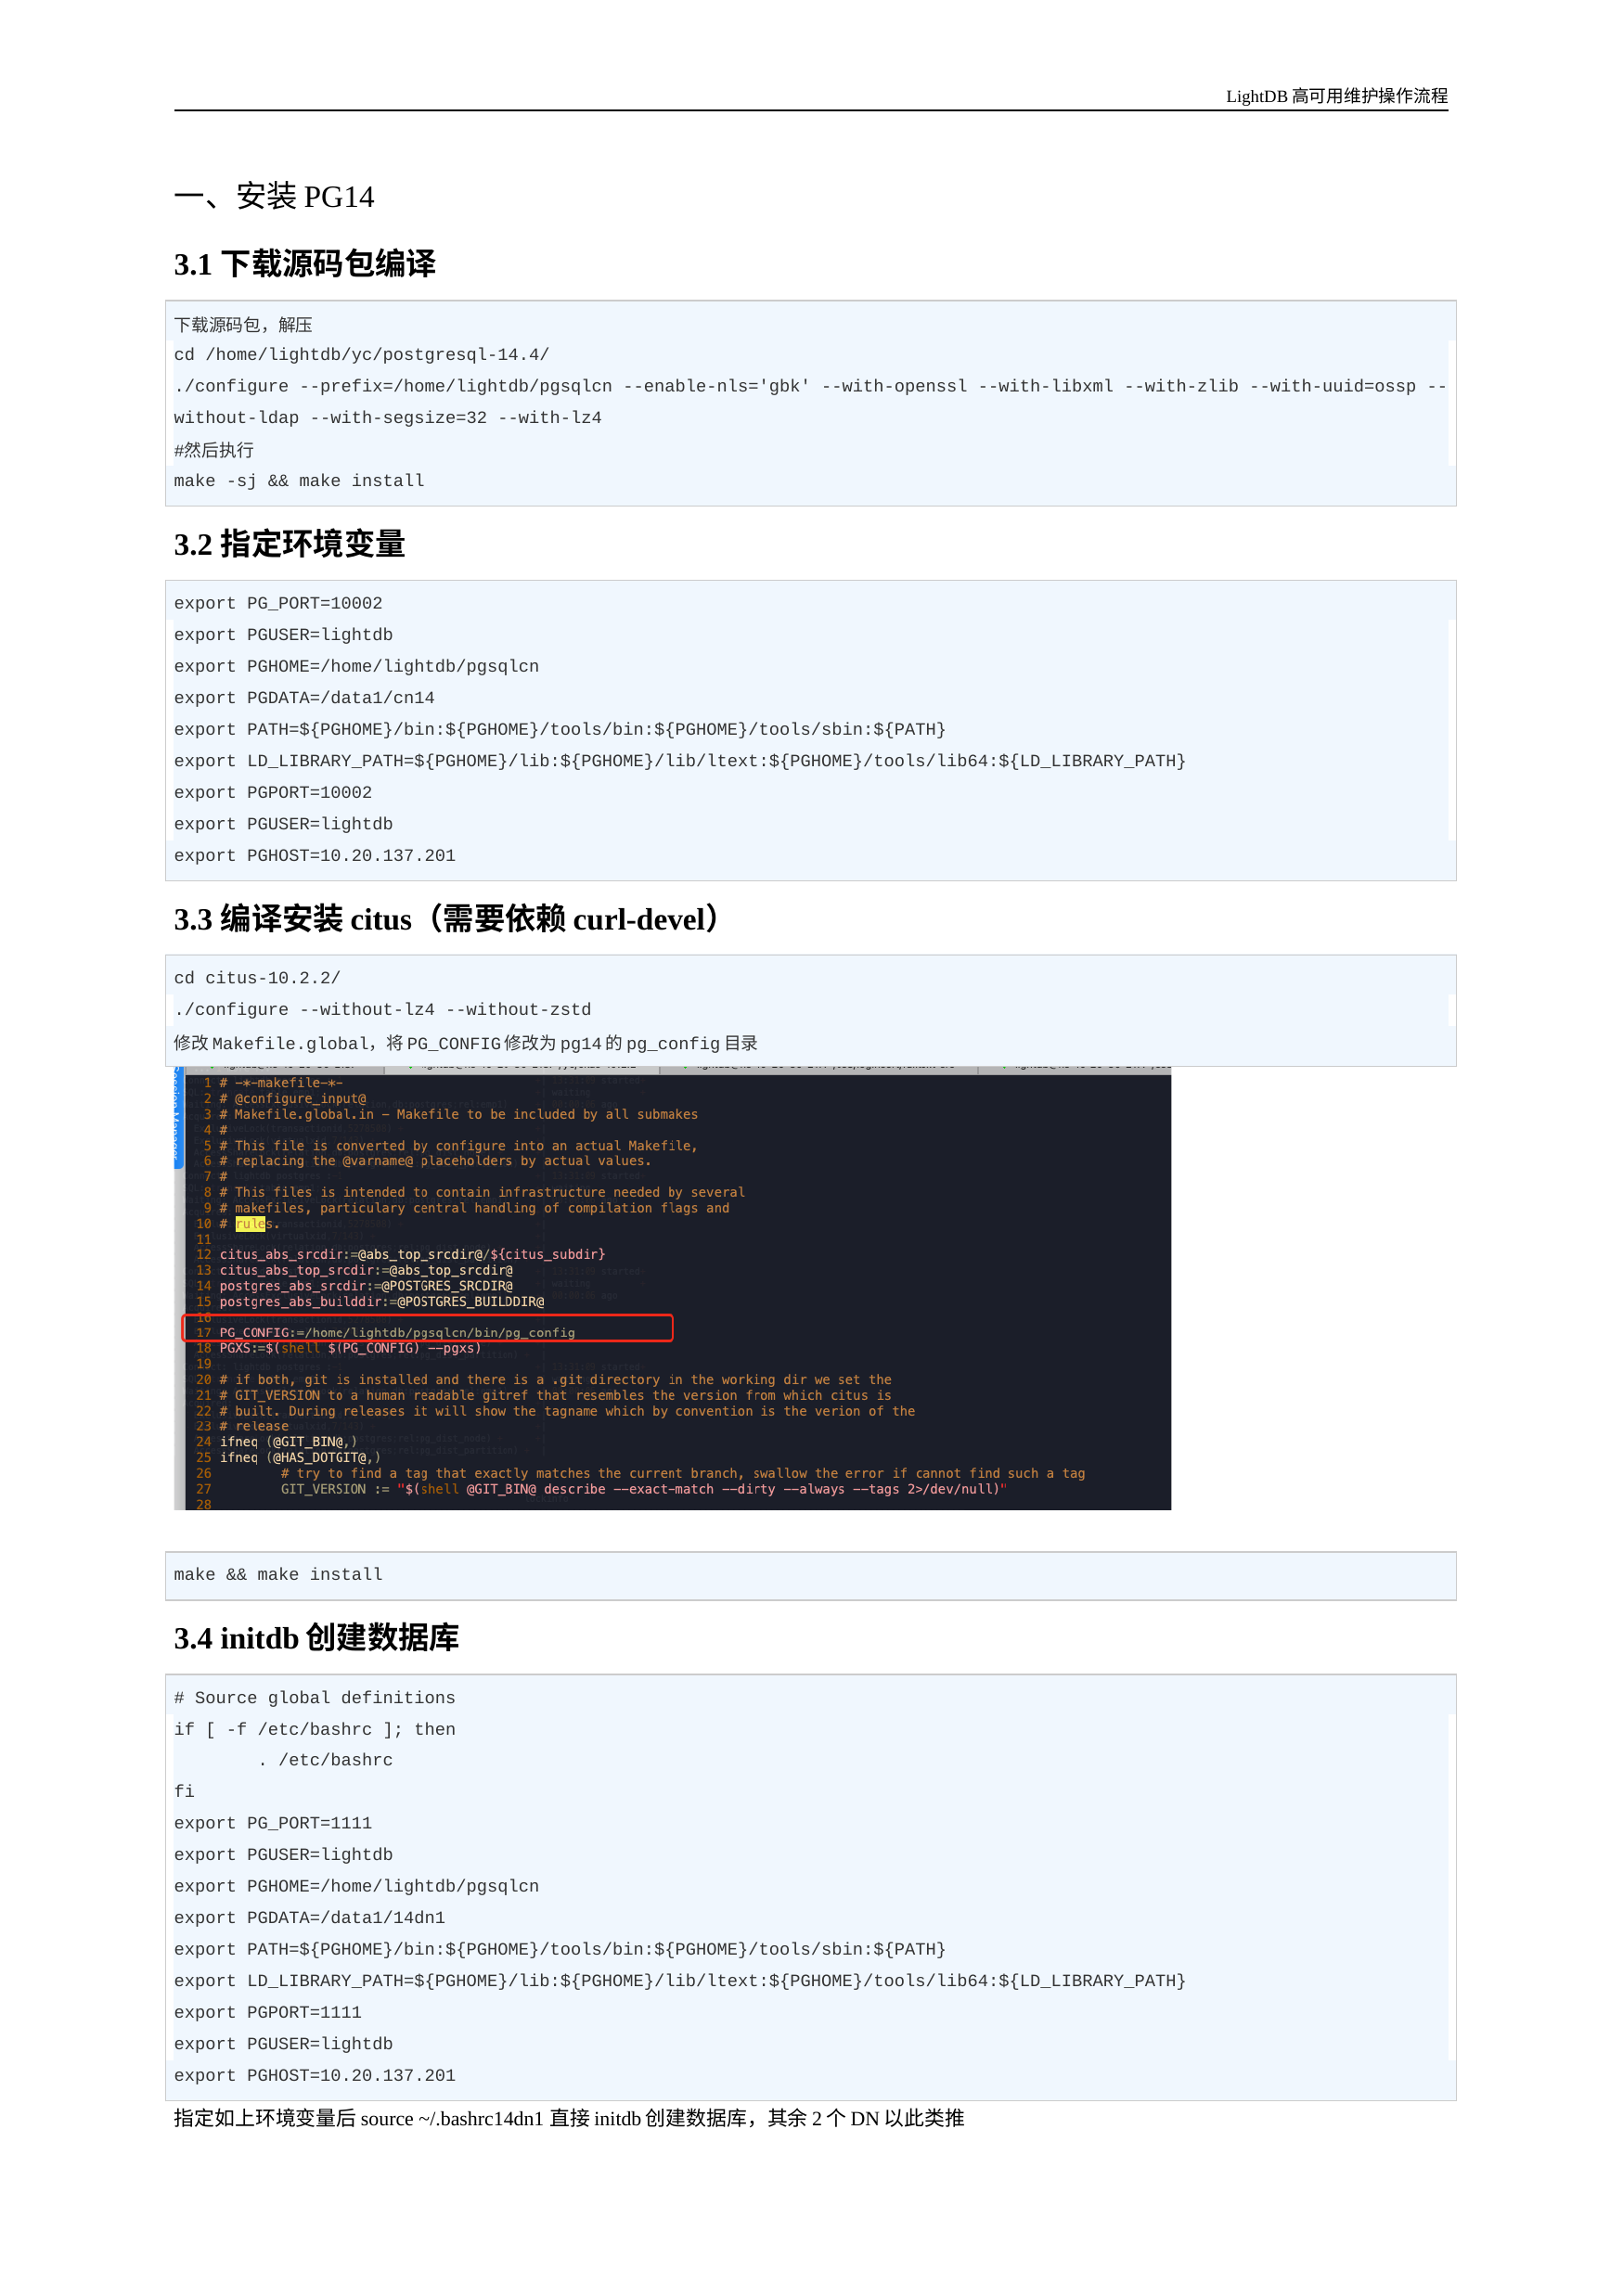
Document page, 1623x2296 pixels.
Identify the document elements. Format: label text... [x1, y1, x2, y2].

text cd /home/lightdb/yc/postgresql-14.4/ [174, 340, 1449, 372]
text export PGUSER=lightdb [174, 1841, 1449, 1872]
text cd citus-10.2.2/ [166, 956, 1456, 994]
text export PGHOME=/home/lightdb/pgsqlcn [174, 651, 1449, 683]
text 下载源码包，解压 [166, 301, 1456, 340]
subtitle 指定环境变量 [174, 512, 1449, 574]
text export LD_LIBRARY_PATH=${PGHOME}/lib:${PGHOME}/lib/ltext:${PGHOME}/tools/lib64:${LD_LIBRARY_PATH} [174, 1967, 1449, 1998]
subtitle 编译安装citus（需要依赖curl-devel） [174, 886, 1449, 949]
subtitle 一、安装PG14 [174, 164, 1449, 226]
text export LD_LIBRARY_PATH=${PGHOME}/lib:${PGHOME}/lib/ltext:${PGHOME}/tools/lib64:${LD_LIBRARY_PATH} [174, 746, 1449, 777]
text ./configure --prefix=/home/lightdb/pgsqlcn --enable-nls='gbk' --with-openssl --with-libxml --with-zlib --with-uuid=ossp --without-ldap --with-segsize=32 --with-lz4 [174, 372, 1449, 434]
text ./configure --without-lz4 --without-zstd [174, 994, 1449, 1017]
text #然后执行 [174, 434, 1449, 457]
text export PGPORT=10002 [174, 777, 1449, 809]
text make -sj && make install [166, 457, 1456, 506]
text export PGUSER=lightdb [174, 809, 1449, 831]
text export PG_PORT=1111 [174, 1809, 1449, 1841]
text make && make install [166, 1553, 1456, 1599]
text export PGHOST=10.20.137.201 [166, 831, 1456, 880]
text if [ -f /etc/bashrc ]; then [174, 1714, 1449, 1746]
text export PGDATA=/data1/cn14 [174, 683, 1449, 714]
text export PGHOME=/home/lightdb/pgsqlcn [174, 1872, 1449, 1904]
picture [174, 1067, 1172, 1510]
text . /etc/bashrc [174, 1746, 1449, 1777]
text export PGPORT=1111 [174, 1998, 1449, 2030]
subtitle initdb创建数据库 [174, 1606, 1449, 1669]
text export PGUSER=lightdb [174, 620, 1449, 651]
text export PATH=${PGHOME}/bin:${PGHOME}/tools/bin:${PGHOME}/tools/sbin:${PATH} [174, 714, 1449, 746]
text 修改Makefile.global，将PG_CONFIG修改为pg14的pg_config目录 [166, 1017, 1456, 1066]
subtitle 下载源码包编译 [174, 232, 1449, 295]
text fi [174, 1777, 1449, 1809]
text export PGUSER=lightdb [174, 2030, 1449, 2052]
text export PGHOST=10.20.137.201 [166, 2052, 1456, 2100]
text # Source global definitions [166, 1675, 1456, 1714]
text 指定如上环境变量后source ~/.bashrc14dn1 直接initdb创建数据库，其余2个DN以此类推 [174, 2101, 1449, 2133]
text export PG_PORT=10002 [166, 581, 1456, 620]
text export PGDATA=/data1/14dn1 [174, 1904, 1449, 1935]
text export PATH=${PGHOME}/bin:${PGHOME}/tools/bin:${PGHOME}/tools/sbin:${PATH} [174, 1935, 1449, 1967]
